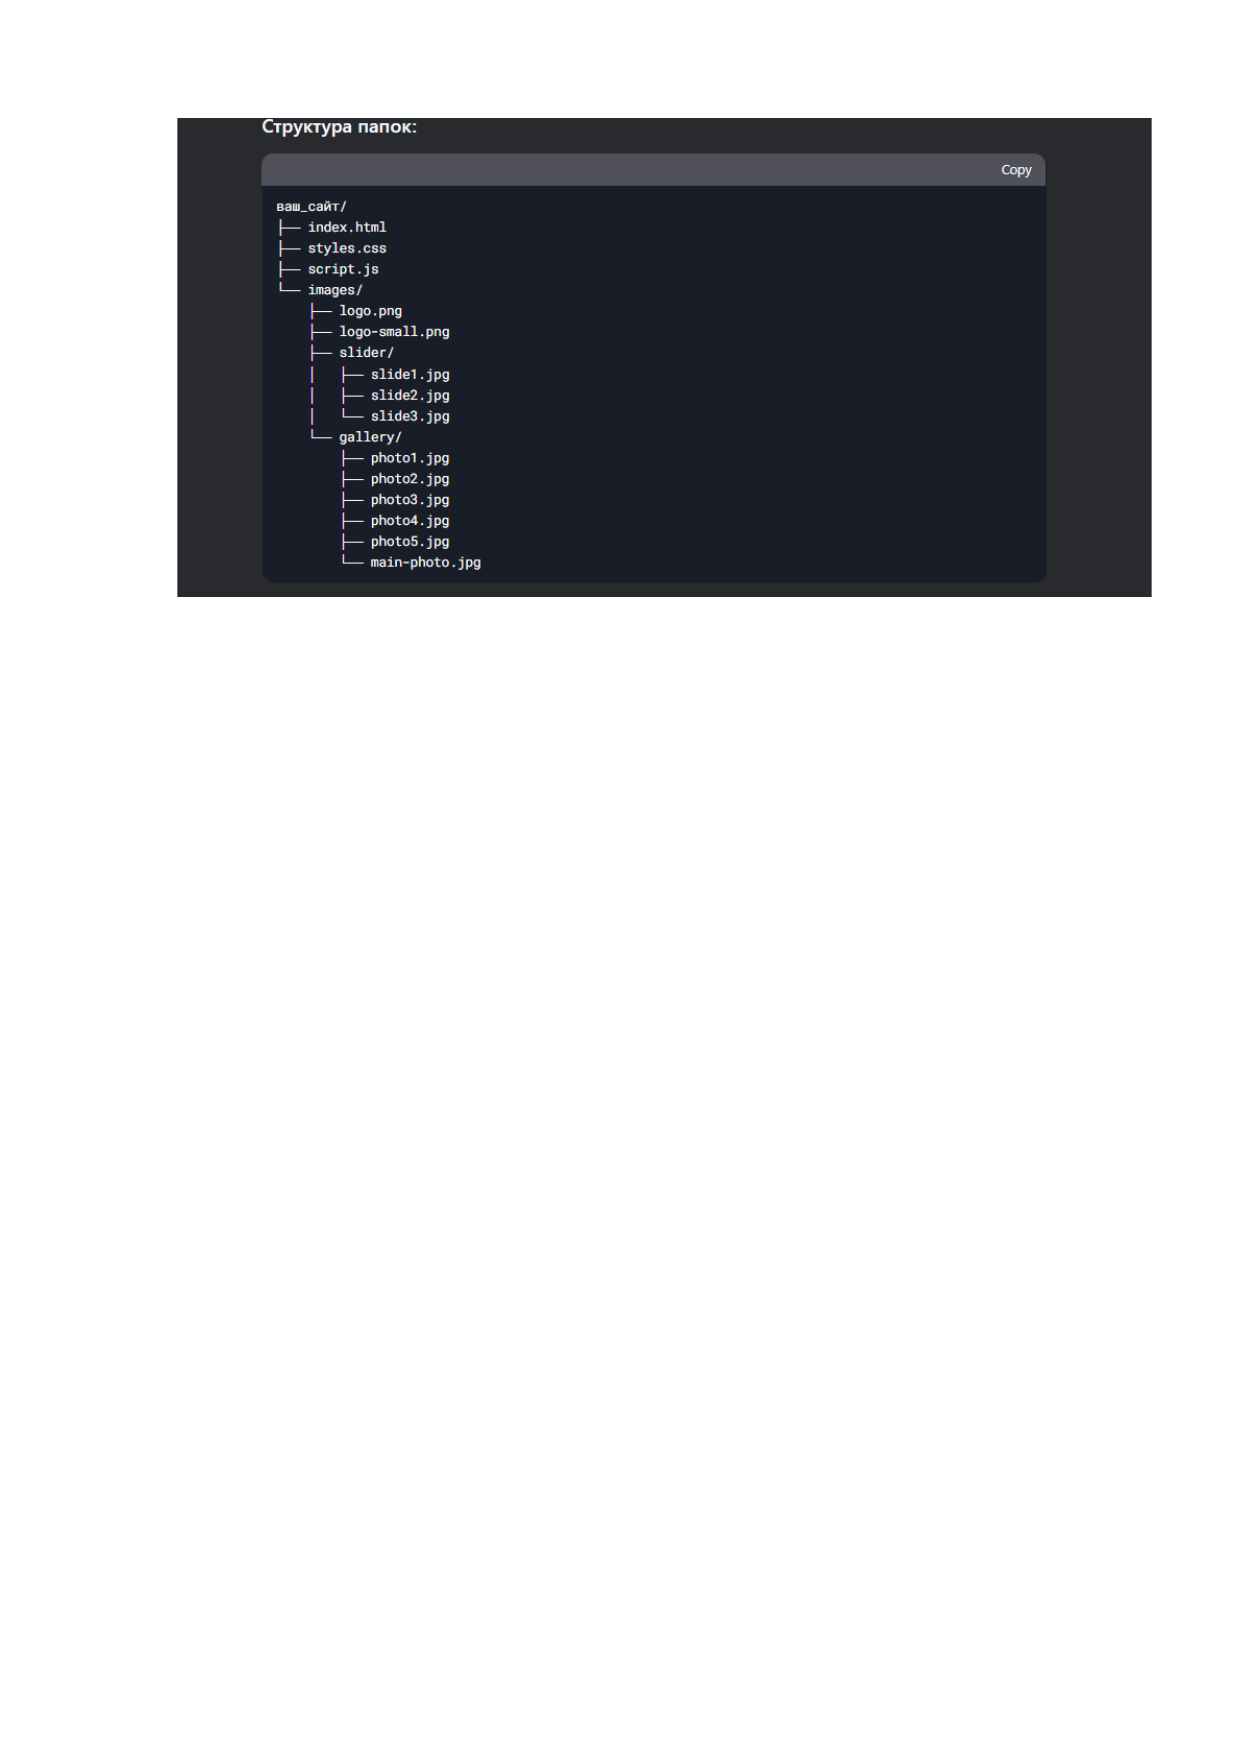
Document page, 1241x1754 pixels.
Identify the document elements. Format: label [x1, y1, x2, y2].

picture [177, 118, 1152, 597]
